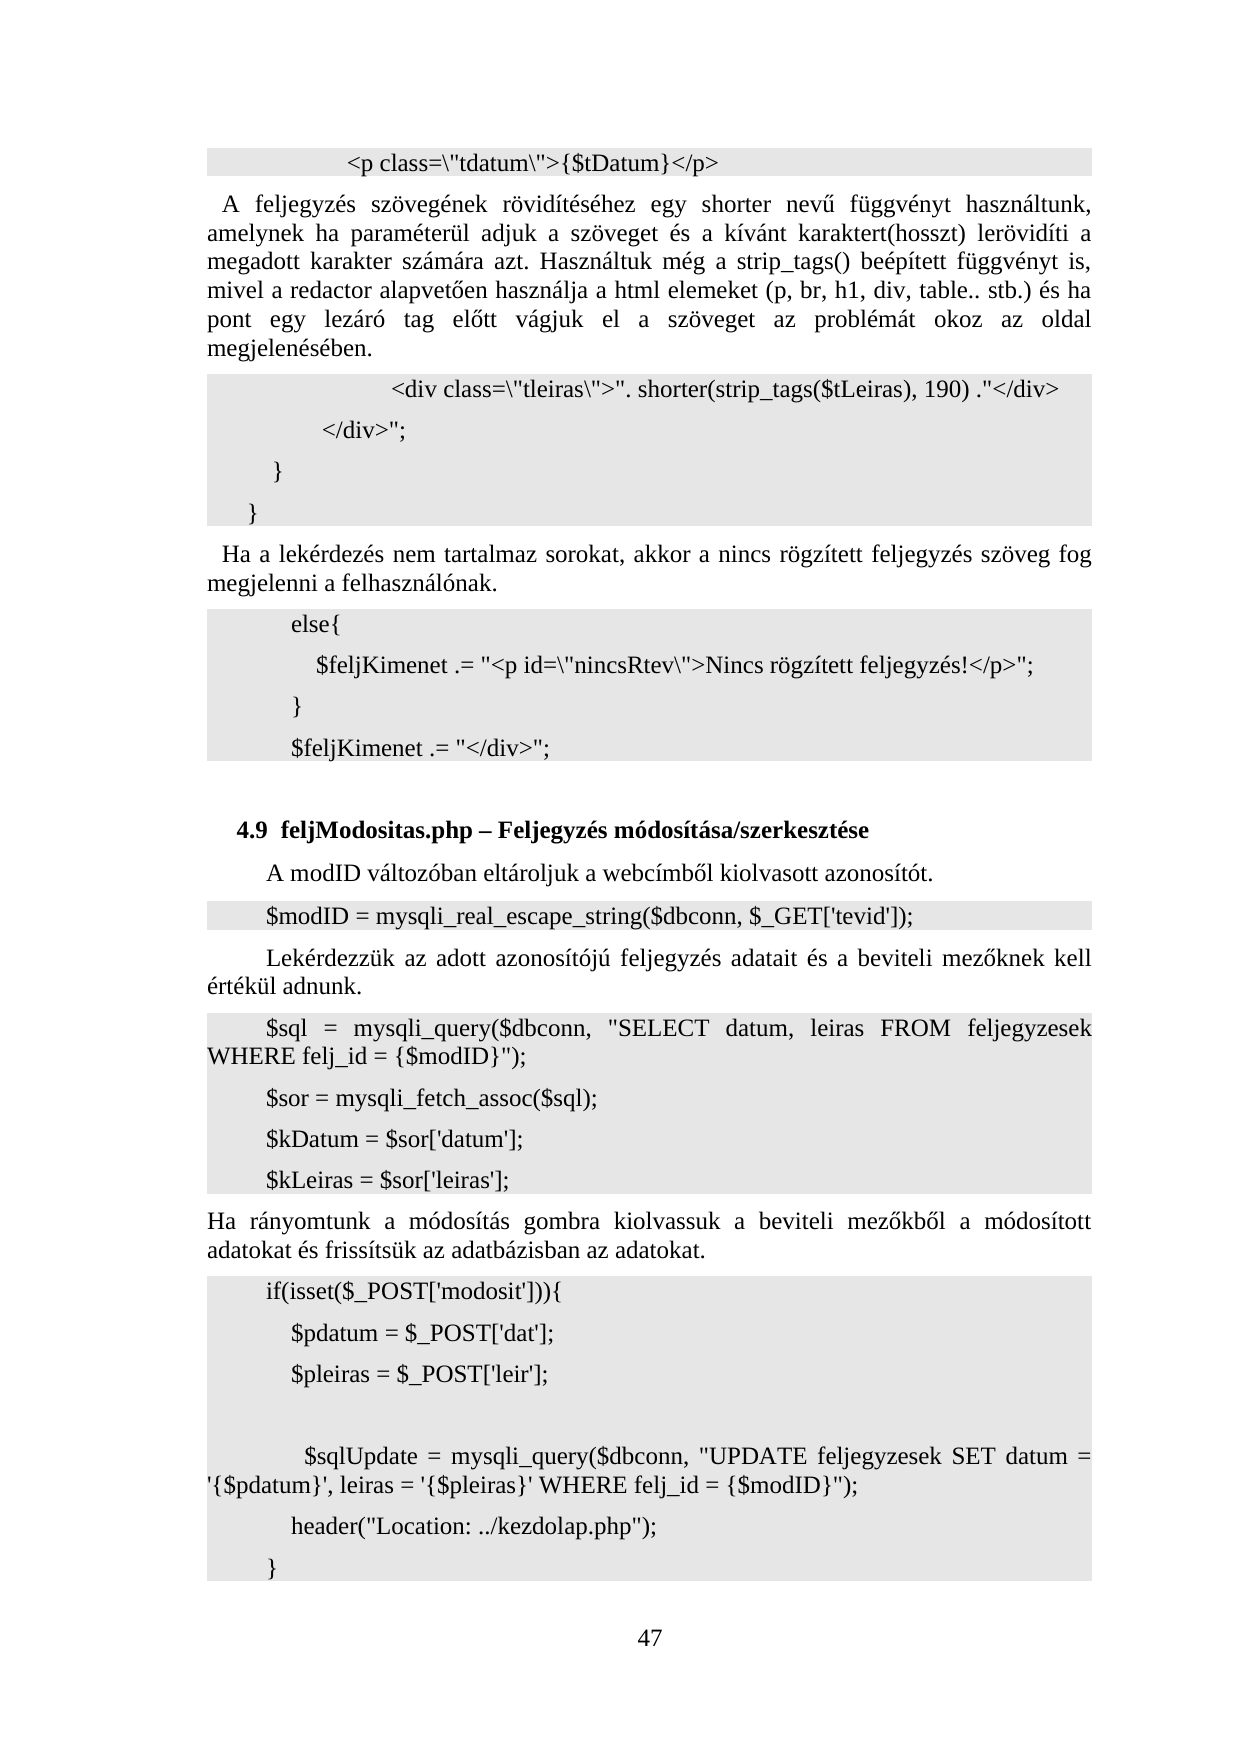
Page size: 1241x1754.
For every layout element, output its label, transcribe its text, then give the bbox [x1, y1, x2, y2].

text $pleiras = $_POST['leir']; [207, 1359, 1092, 1388]
text $sql = mysqli_query($dbconn, "SELECT datum, leiras FROM feljegyzesek WHERE felj_id = {$modID}"); [207, 1013, 1092, 1070]
text else{ [207, 609, 1092, 638]
text A modID változóban eltároljuk a webcímből kiolvasott azonosítót. [207, 858, 1092, 887]
text } [207, 691, 1092, 720]
subtitle feljModositas.php – Feljegyzés módosítása/szerkesztése [236, 815, 1092, 844]
text } [207, 456, 1092, 485]
text $kLeiras = $sor['leiras']; [207, 1165, 1092, 1194]
text } [207, 1553, 1092, 1581]
text $feljKimenet .= "</div>"; [207, 733, 1092, 761]
text Ha a lekérdezés nem tartalmaz sorokat, akkor a nincs rögzített feljegyzés szöveg fog megjelenni a felhasználónak. [207, 539, 1092, 596]
text if(isset($_POST['modosit'])){ [207, 1276, 1092, 1305]
text } [207, 498, 1092, 526]
text <div class=\"tleiras\">". shorter(strip_tags($tLeiras), 190) ."</div> [207, 374, 1092, 403]
text $feljKimenet .= "<p id=\"nincsRtev\">Nincs rögzített feljegyzés!</p>"; [207, 650, 1092, 679]
text Lekérdezzük az adott azonosítójú feljegyzés adatait és a beviteli mezőknek kell értékül adnunk. [207, 943, 1092, 1000]
text <p class=\"tdatum\">{$tDatum}</p> [207, 148, 1092, 176]
text Ha rányomtunk a módosítás gombra kiolvassuk a beviteli mezőkből a módosított adatokat és frissítsük az adatbázisban az adatokat. [207, 1206, 1092, 1264]
text A feljegyzés szövegének rövidítéséhez egy shorter nevű függvényt használtunk, amelynek ha paraméterül adjuk a szöveget és a kívánt karaktert(hosszt) lerövidíti a megadott karakter számára azt. Használtuk még a strip_tags() beépített függvényt is, mivel a redactor alapvetően használja a html elemeket (p, br, h1, div, table.. stb.) és ha pont egy lezáró tag előtt vágjuk el a szöveget az problémát okoz az oldal megjelenésében. [207, 189, 1092, 361]
text $modID = mysqli_real_escape_string($dbconn, $_GET['tevid']); [207, 901, 1092, 930]
text $pdatum = $_POST['dat']; [207, 1318, 1092, 1346]
text $kDatum = $sor['datum']; [207, 1124, 1092, 1153]
text </div>"; [207, 415, 1092, 444]
text $sqlUpdate = mysqli_query($dbconn, "UPDATE feljegyzesek SET datum = '{$pdatum}', leiras = '{$pleiras}' WHERE felj_id = {$modID}"); [207, 1441, 1092, 1499]
text $sor = mysqli_fetch_assoc($sql); [207, 1083, 1092, 1111]
text header("Location: ../kezdolap.php"); [207, 1511, 1092, 1540]
